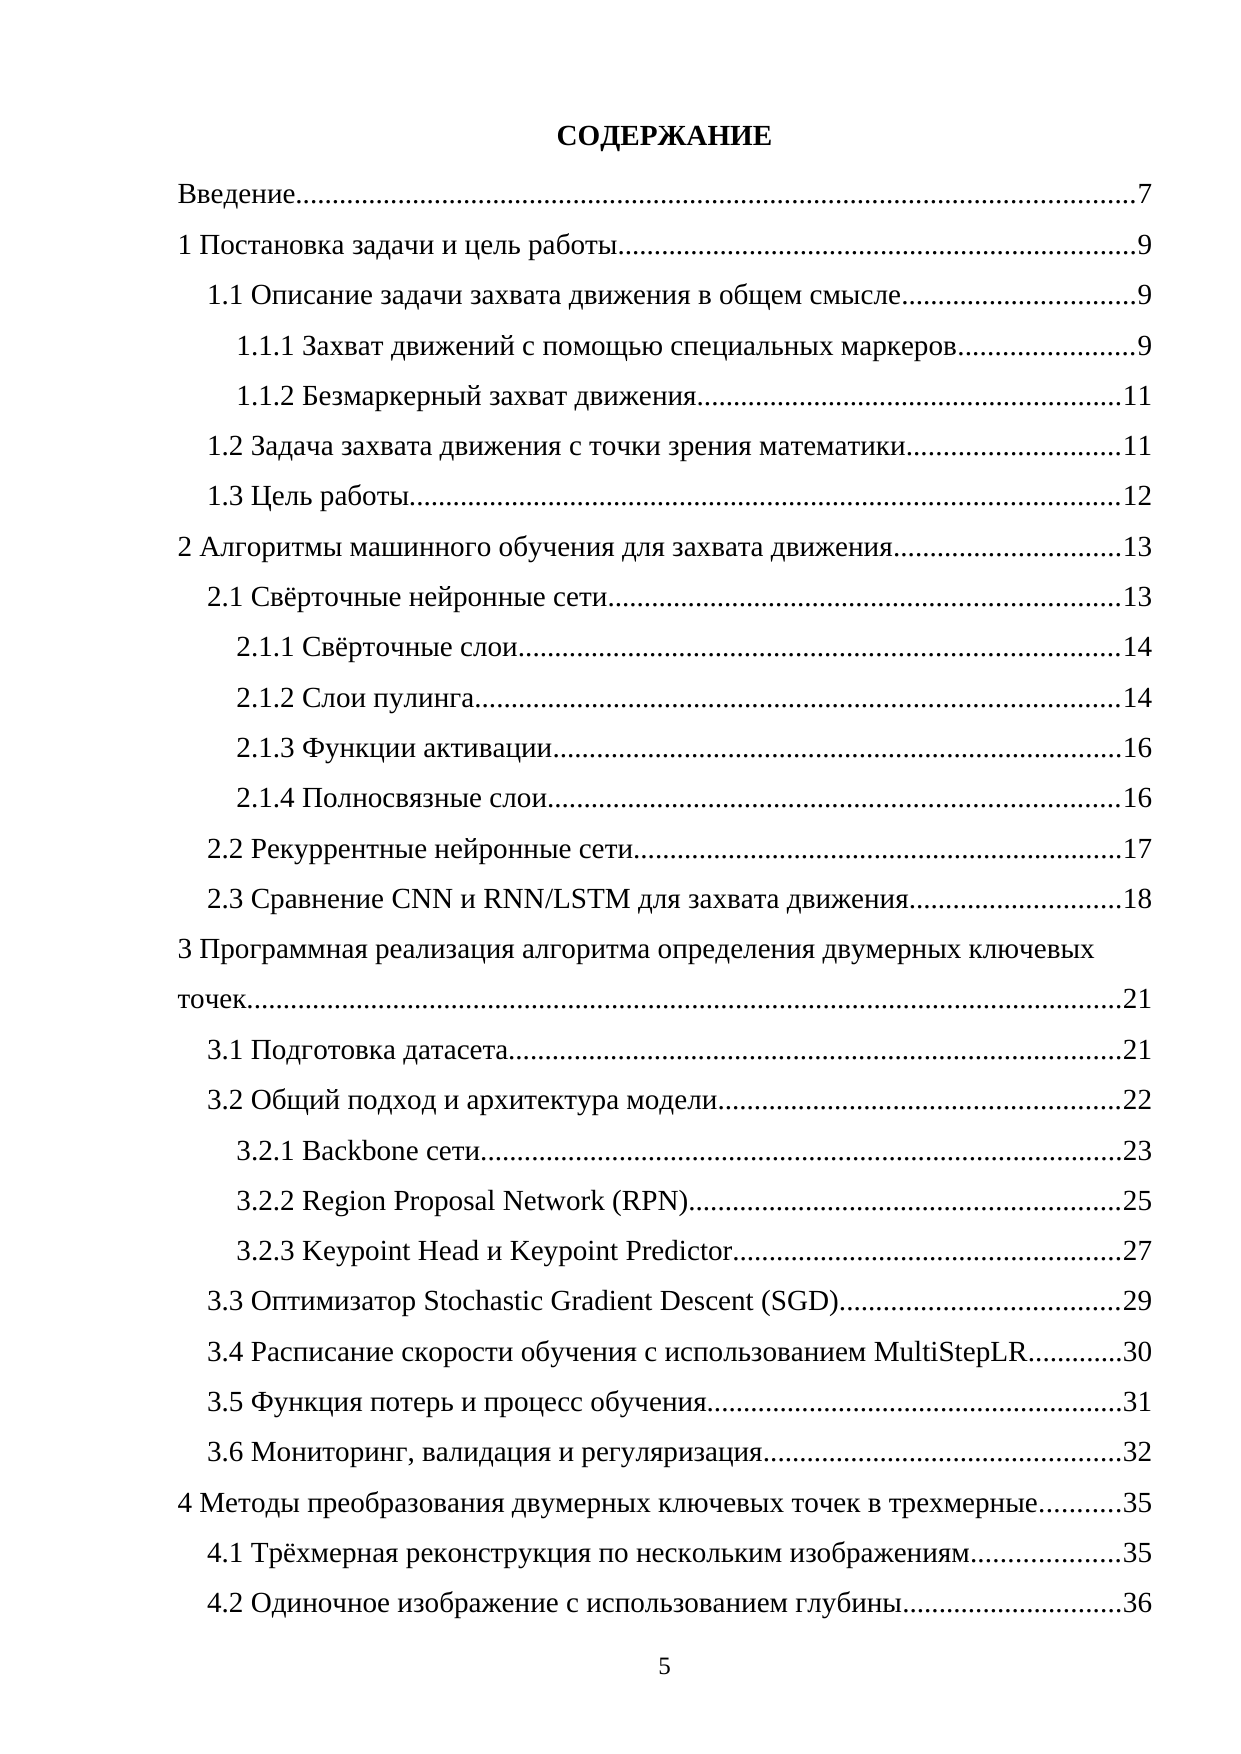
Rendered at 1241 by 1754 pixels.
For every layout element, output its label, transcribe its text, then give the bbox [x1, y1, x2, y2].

text СОДЕРЖАНИЕ [177, 118, 1152, 152]
